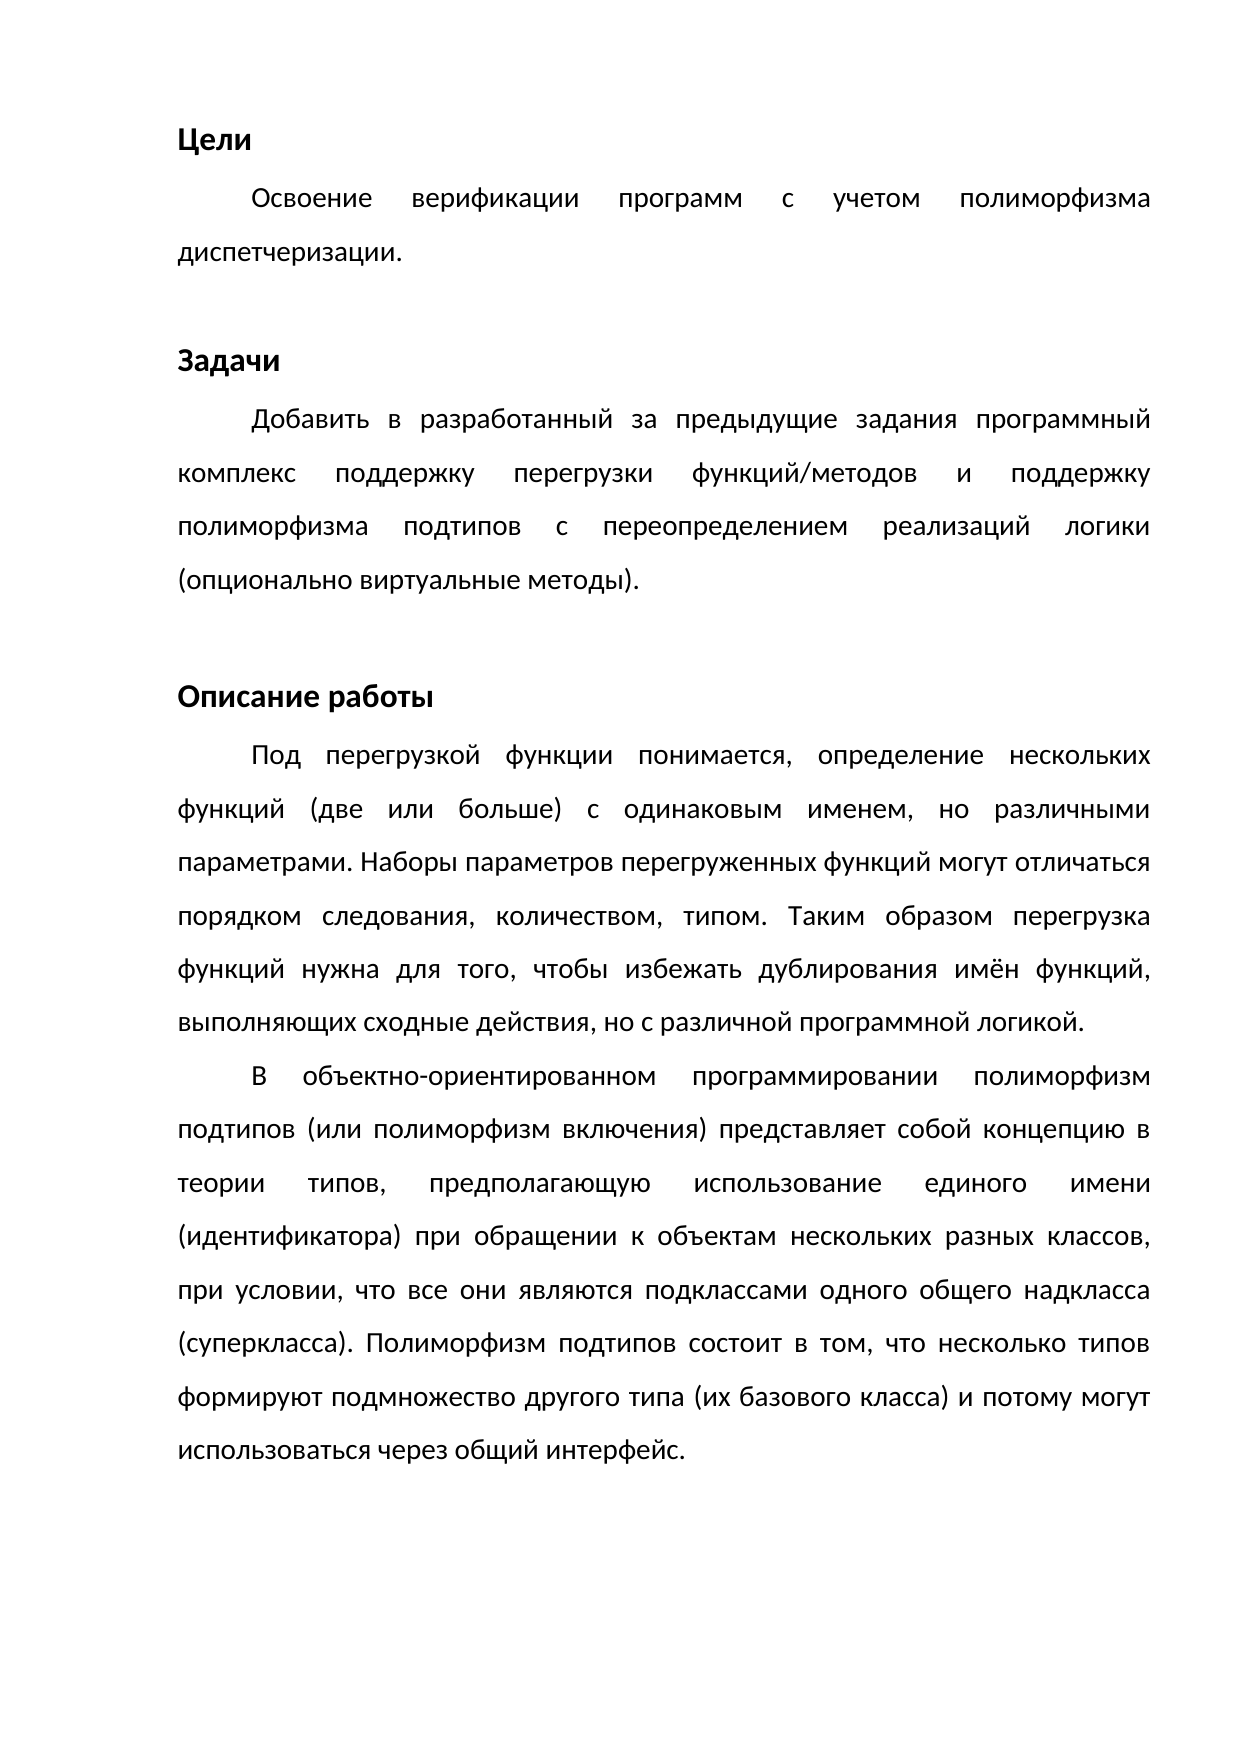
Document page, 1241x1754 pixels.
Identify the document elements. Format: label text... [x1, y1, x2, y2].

text Цели [177, 118, 1152, 159]
text В объектно-ориентированном программировании полиморфизм подтипов (или полиморфизм включения) представляет собой концепцию в теории типов, предполагающую использование единого имени (идентификатора) при обращении к объектам нескольких разных классов, при условии, что все они являются подклассами одного общего надкласса (суперкласса). Полиморфизм подтипов состоит в том, что несколько типов формируют подмножество другого типа (их базового класса) и потому могут использоваться через общий интерфейс. [177, 1057, 1152, 1467]
text Освоение верификации программ с учетом полиморфизма диспетчеризации. [177, 179, 1152, 268]
text Под перегрузкой функции понимается, определение нескольких функций (две или больше) с одинаковым именем, но различными параметрами. Наборы параметров перегруженных функций могут отличаться порядком следования, количеством, типом. Таким образом перегрузка функций нужна для того, чтобы избежать дублирования имён функций, выполняющих сходные действия, но с различной программной логикой. [177, 736, 1152, 1039]
text Добавить в разработанный за предыдущие задания программный комплекс поддержку перегрузки функций/методов и поддержку полиморфизма подтипов с переопределением реализаций логики (опционально виртуальные методы). [177, 401, 1152, 596]
text Описание работы [177, 675, 1152, 716]
text Задачи [177, 339, 1152, 380]
